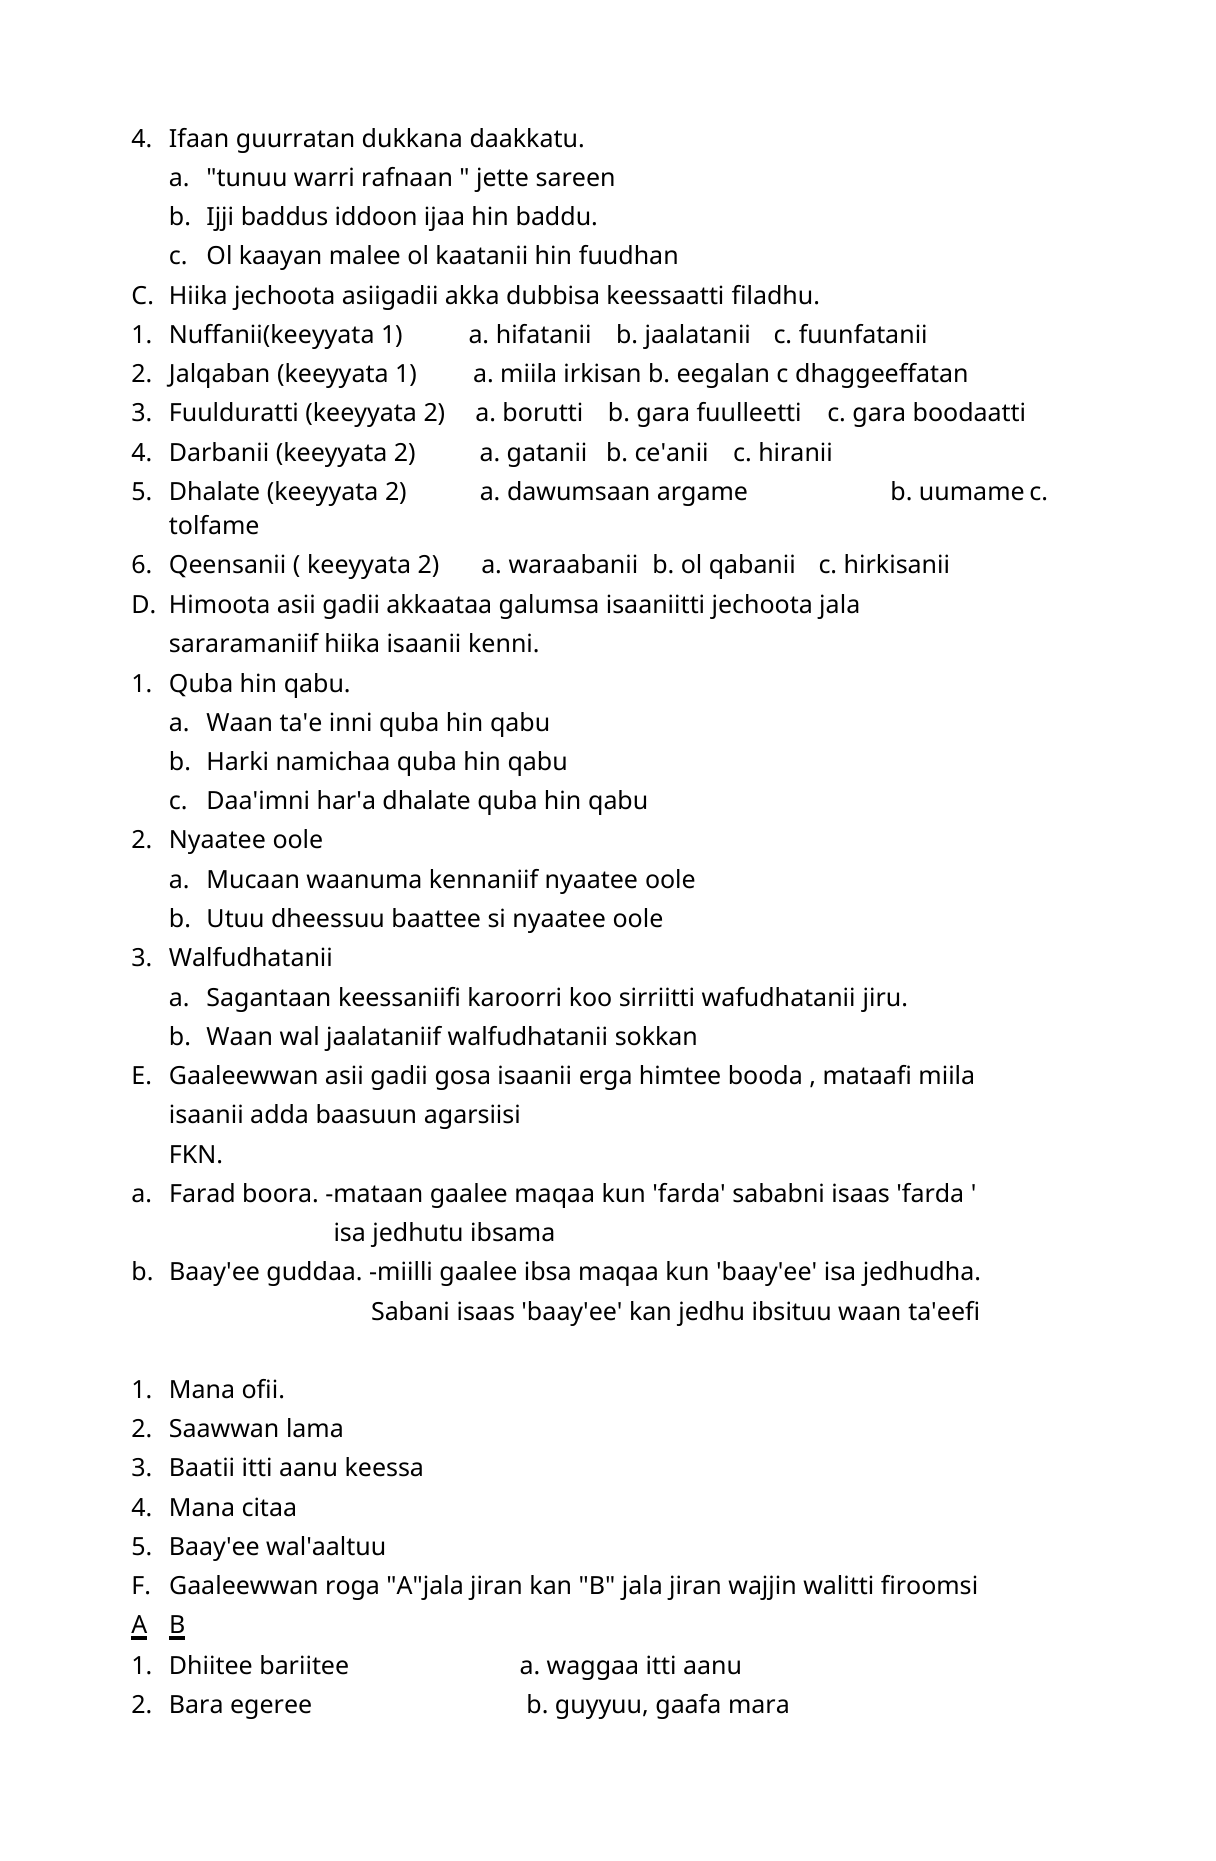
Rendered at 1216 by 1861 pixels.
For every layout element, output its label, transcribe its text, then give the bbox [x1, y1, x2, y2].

list Waan ta'e inni quba hin qabu [169, 704, 1107, 738]
list Ol kaayan malee ol kaatanii hin fuudhan [169, 238, 1107, 272]
list Walfudhatanii [131, 940, 1107, 974]
list Daa'imni har'a dhalate quba hin qabu [169, 783, 1107, 817]
list Baay'ee wal'aaltuu [131, 1529, 1107, 1563]
list Dhiitee bariitee a. waggaa itti aanu [131, 1646, 1107, 1681]
list Himoota asii gadii akkaataa galumsa isaaniitti jechoota jala sararamaniif hiika isaanii kenni. [131, 586, 1006, 659]
list Waan wal jaalataniif walfudhatanii sokkan [169, 1018, 1107, 1052]
list Hiika jechoota asiigadii akka dubbisa keessaatti filadhu. [131, 277, 1107, 311]
list Saawwan lama [131, 1411, 1107, 1445]
list Dhalate (keeyyata 2) a. dawumsaan argame b. uumame c. tolfame [131, 474, 1107, 542]
list Gaaleewwan asii gadii gosa isaanii erga himtee booda , mataafi miila isaanii adda baasuun agarsiisi [131, 1058, 1027, 1131]
list Baatii itti aanu keessa [131, 1450, 1107, 1484]
list Mana citaa [131, 1489, 1107, 1523]
list Bara egeree b. guyyuu, gaafa mara [131, 1686, 1107, 1721]
list Mana ofii. [131, 1371, 1107, 1405]
list Nyaatee oole [131, 822, 1107, 856]
list Fuulduratti (keeyyata 2) a. borutti b. gara fuulleetti c. gara boodaatti [131, 395, 1107, 429]
list Darbanii (keeyyata 2) a. gatanii b. ce'anii c. hiranii [131, 434, 1107, 469]
list Ifaan guurratan dukkana daakkatu. [131, 120, 1107, 154]
list Harki namichaa quba hin qabu [169, 743, 1107, 777]
list Utuu dheessuu baattee si nyaatee oole [169, 901, 1107, 934]
list "tunuu warri rafnaan " jette sareen [169, 159, 1107, 193]
list Quba hin qabu. [131, 665, 1107, 699]
list Gaaleewwan roga "A"jala jiran kan "B" jala jiran wajjin walitti firoomsi A B [131, 1568, 984, 1641]
list Jalqaban (keeyyata 1) a. miila irkisan b. eegalan c dhaggeeffatan [131, 356, 1107, 390]
list Sagantaan keessaniifi karoorri koo sirriitti wafudhatanii jiru. [169, 979, 1107, 1013]
text FKN. [169, 1136, 1107, 1170]
list Nuffanii(keeyyata 1) a. hifatanii b. jaalatanii c. fuunfatanii [131, 317, 1107, 351]
list Baay'ee guddaa. -miilli gaalee ibsa maqaa kun 'baay'ee' isa jedhudha. Sabani isaas 'baay'ee' kan jedhu ibsituu waan ta'eefi [131, 1254, 990, 1327]
list Farad boora. -mataan gaalee maqaa kun 'farda' sababni isaas 'farda ' isa jedhutu ibsama [131, 1175, 1013, 1249]
list Ijji baddus iddoon ijaa hin baddu. [169, 199, 1107, 233]
list Qeensanii ( keeyyata 2) a. waraabanii b. ol qabanii c. hirkisanii [131, 547, 1107, 581]
list Mucaan waanuma kennaniif nyaatee oole [169, 861, 1107, 895]
